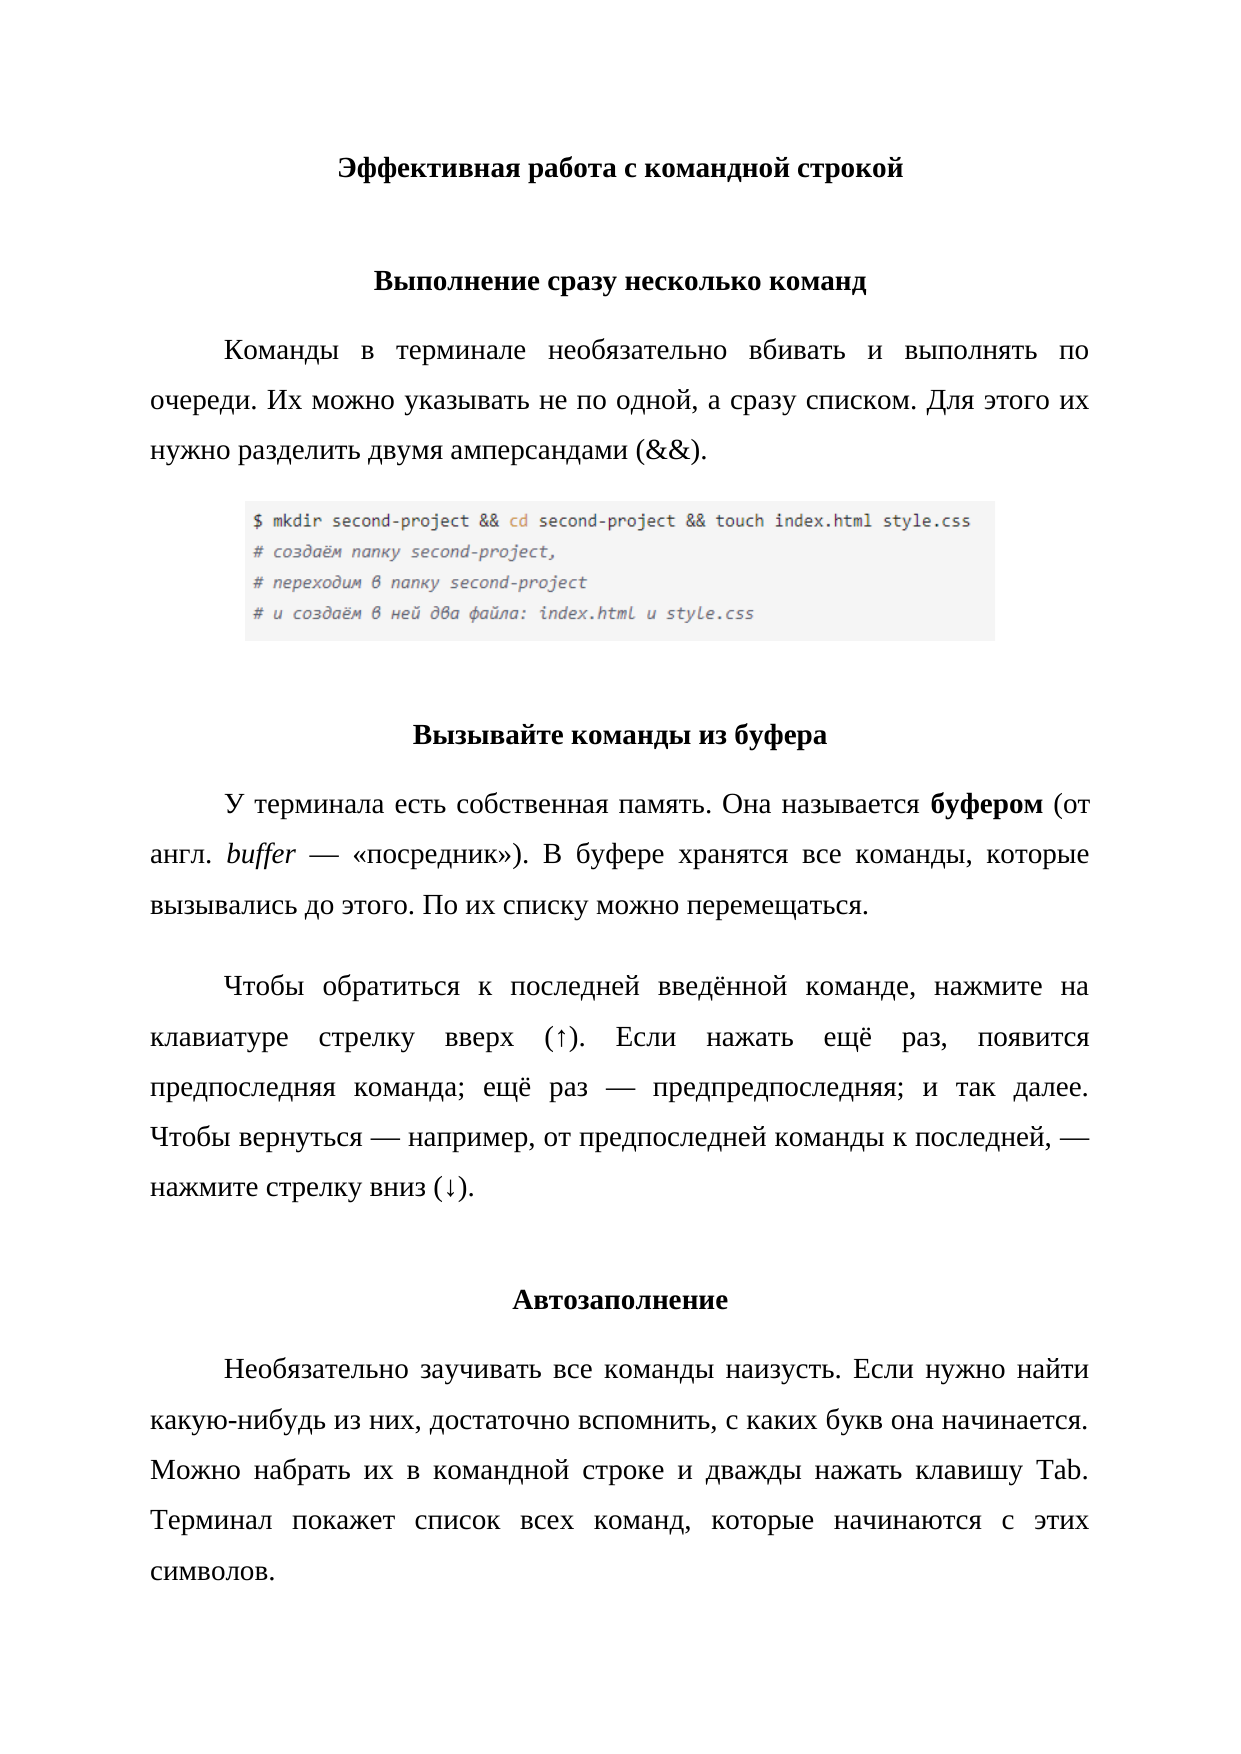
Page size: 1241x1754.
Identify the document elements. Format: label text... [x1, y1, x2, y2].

subtitle Автозаполнение [150, 1282, 1090, 1316]
text У терминала есть собственная память. Она называется буфером (от англ. buffer — «посредник»). В буфере хранятся все команды, которые вызывались до этого. По их списку можно перемещаться. [150, 786, 1090, 920]
subtitle Эффективная работа с командной строкой [150, 150, 1090, 183]
text Команды в терминале необязательно вбивать и выполнять по очереди. Их можно указывать не по одной, а сразу списком. Для этого их нужно разделить двумя амперсандами (&&). [150, 332, 1090, 466]
subtitle Вызывайте команды из буфера [150, 717, 1090, 751]
text Чтобы обратиться к последней введённой команде, нажмите на клавиатуре стрелку вверх (↑). Если нажать ещё раз, появится предпоследняя команда; ещё раз — предпредпоследняя; и так далее. Чтобы вернуться — например, от предпоследней команды к последней, — нажмите стрелку вниз (↓). [150, 968, 1090, 1203]
subtitle Выполнение сразу несколько команд [150, 263, 1090, 296]
text Необязательно заучивать все команды наизусть. Если нужно найти какую-нибудь из них, достаточно вспомнить, с каких букв она начинается. Можно набрать их в командной строке и дважды нажать клавишу Tab. Терминал покажет список всех команд, которые начинаются с этих символов. [150, 1351, 1090, 1586]
